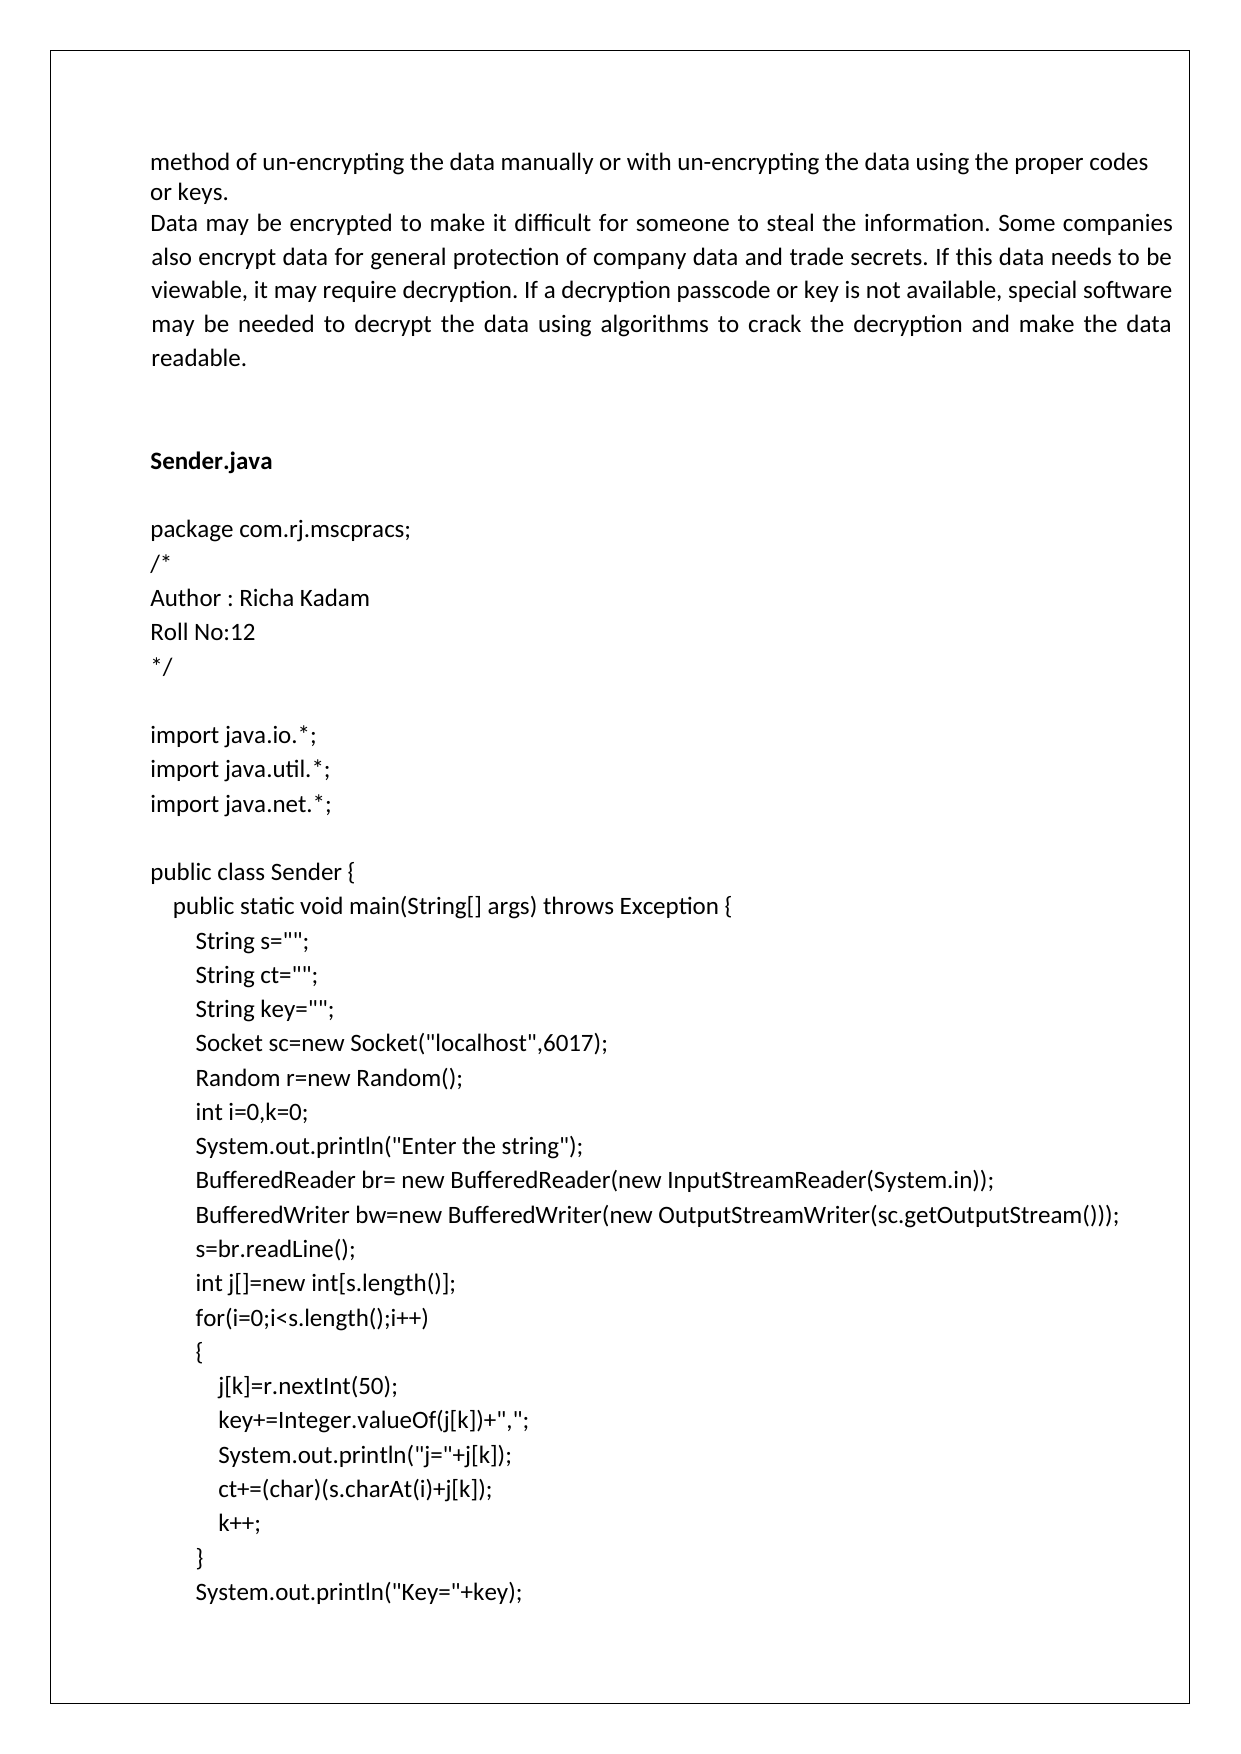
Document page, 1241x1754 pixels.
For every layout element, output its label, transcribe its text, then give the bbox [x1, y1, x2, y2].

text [150, 146, 1174, 207]
text Socket sc=new Socket("localhost",6017); [150, 1028, 1174, 1058]
text System.out.println("Key="+key); [150, 1576, 1174, 1606]
text import java.net.*; [150, 788, 1174, 818]
text int i=0,k=0; [150, 1096, 1174, 1127]
text j[k]=r.nextInt(50); [150, 1370, 1174, 1401]
text BufferedWriter bw=new BufferedWriter(new OutputStreamWriter(sc.getOutputStream())); [150, 1199, 1174, 1229]
text public class Sender { [150, 856, 1174, 887]
text k++; [150, 1507, 1174, 1538]
text Sender.java [150, 445, 1174, 476]
text { [150, 1336, 1174, 1367]
text int j[]=new int[s.length()]; [150, 1267, 1174, 1298]
text ct+=(char)(s.charAt(i)+j[k]); [150, 1473, 1174, 1504]
text Random r=new Random(); [150, 1062, 1174, 1092]
text */ [150, 651, 1174, 681]
text for(i=0;i<s.length();i++) [150, 1302, 1174, 1332]
text String ct=""; [150, 959, 1174, 989]
text System.out.println("Enter the string"); [150, 1130, 1174, 1161]
text key+=Integer.valueOf(j[k])+","; [150, 1404, 1174, 1435]
text Author : Richa Kadam [150, 582, 1174, 613]
text } [150, 1542, 1174, 1572]
text package com.rj.mscpracs; [150, 513, 1174, 544]
text BufferedReader br= new BufferedReader(new InputStreamReader(System.in)); [150, 1165, 1174, 1195]
text s=br.readLine(); [150, 1233, 1174, 1264]
text import java.util.*; [150, 753, 1174, 784]
text System.out.println("j="+j[k]); [150, 1439, 1174, 1469]
text String key=""; [150, 993, 1174, 1024]
text /* [150, 548, 1174, 578]
text Roll No:12 [150, 616, 1174, 647]
text String s=""; [150, 925, 1174, 955]
text public static void main(String[] args) throws Exception { [150, 891, 1174, 921]
text Data may be encrypted to make it difficult for someone to steal the information. Some companies also encrypt data for general protection of company data and trade secrets. If this data needs to be viewable, it may require decryption. If a decryption passcode or key is not available, special software may be needed to decrypt the data using algorithms to crack the decryption and make the data readable. [150, 207, 1174, 373]
text import java.io.*; [150, 719, 1174, 750]
